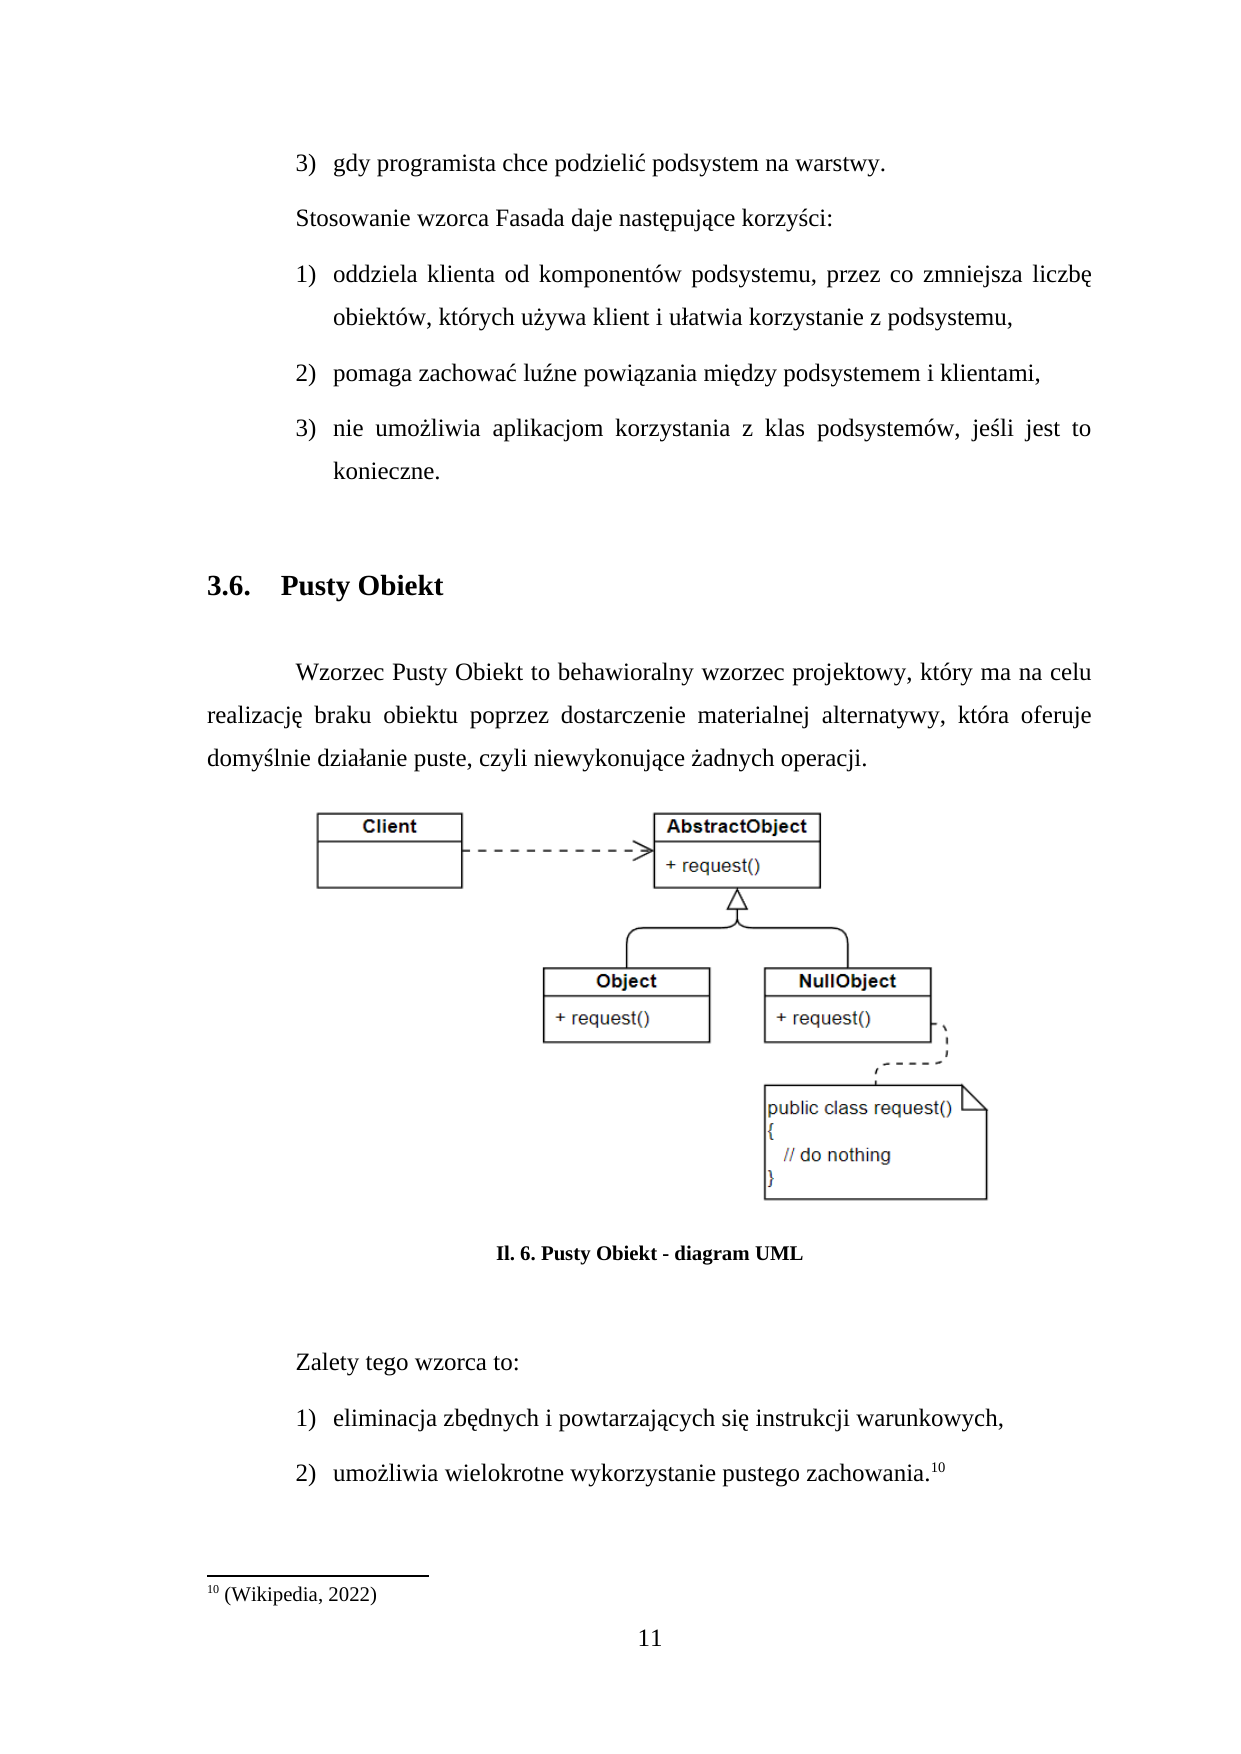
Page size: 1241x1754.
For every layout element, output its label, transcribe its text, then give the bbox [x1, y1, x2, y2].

list pomaga zachować luźne powiązania między podsystemem i klientami, [295, 358, 1092, 386]
list gdy programista chce podzielić podsystem na warstwy. [295, 148, 1092, 176]
text Pusty Obiekt [207, 568, 1092, 601]
text Zalety tego wzorca to: [207, 1347, 1092, 1376]
list oddziela klienta od komponentów podsystemu, przez co zmniejsza liczbę obiektów, których używa klient i ułatwia korzystanie z podsystemu, [295, 259, 1092, 331]
list umożliwia wielokrotne wykorzystanie pustego zachowania. [295, 1458, 1092, 1487]
text Stosowanie wzorca Fasada daje następujące korzyści: [207, 203, 1092, 232]
list nie umożliwia aplikacjom korzystania z klas podsystemów, jeśli jest to konieczne. [295, 413, 1092, 485]
list eliminacja zbędnych i powtarzających się instrukcji warunkowych, [295, 1403, 1092, 1432]
text Il. 6. Pusty Obiekt - diagram UML [207, 1241, 1092, 1265]
text Wzorzec Pusty Obiekt to behawioralny wzorzec projektowy, który ma na celu realizację braku obiektu poprzez dostarczenie materialnej alternatywy, która oferuje domyślnie działanie puste, czyli niewykonujące żadnych operacji. [207, 657, 1092, 772]
picture [294, 798, 1005, 1214]
